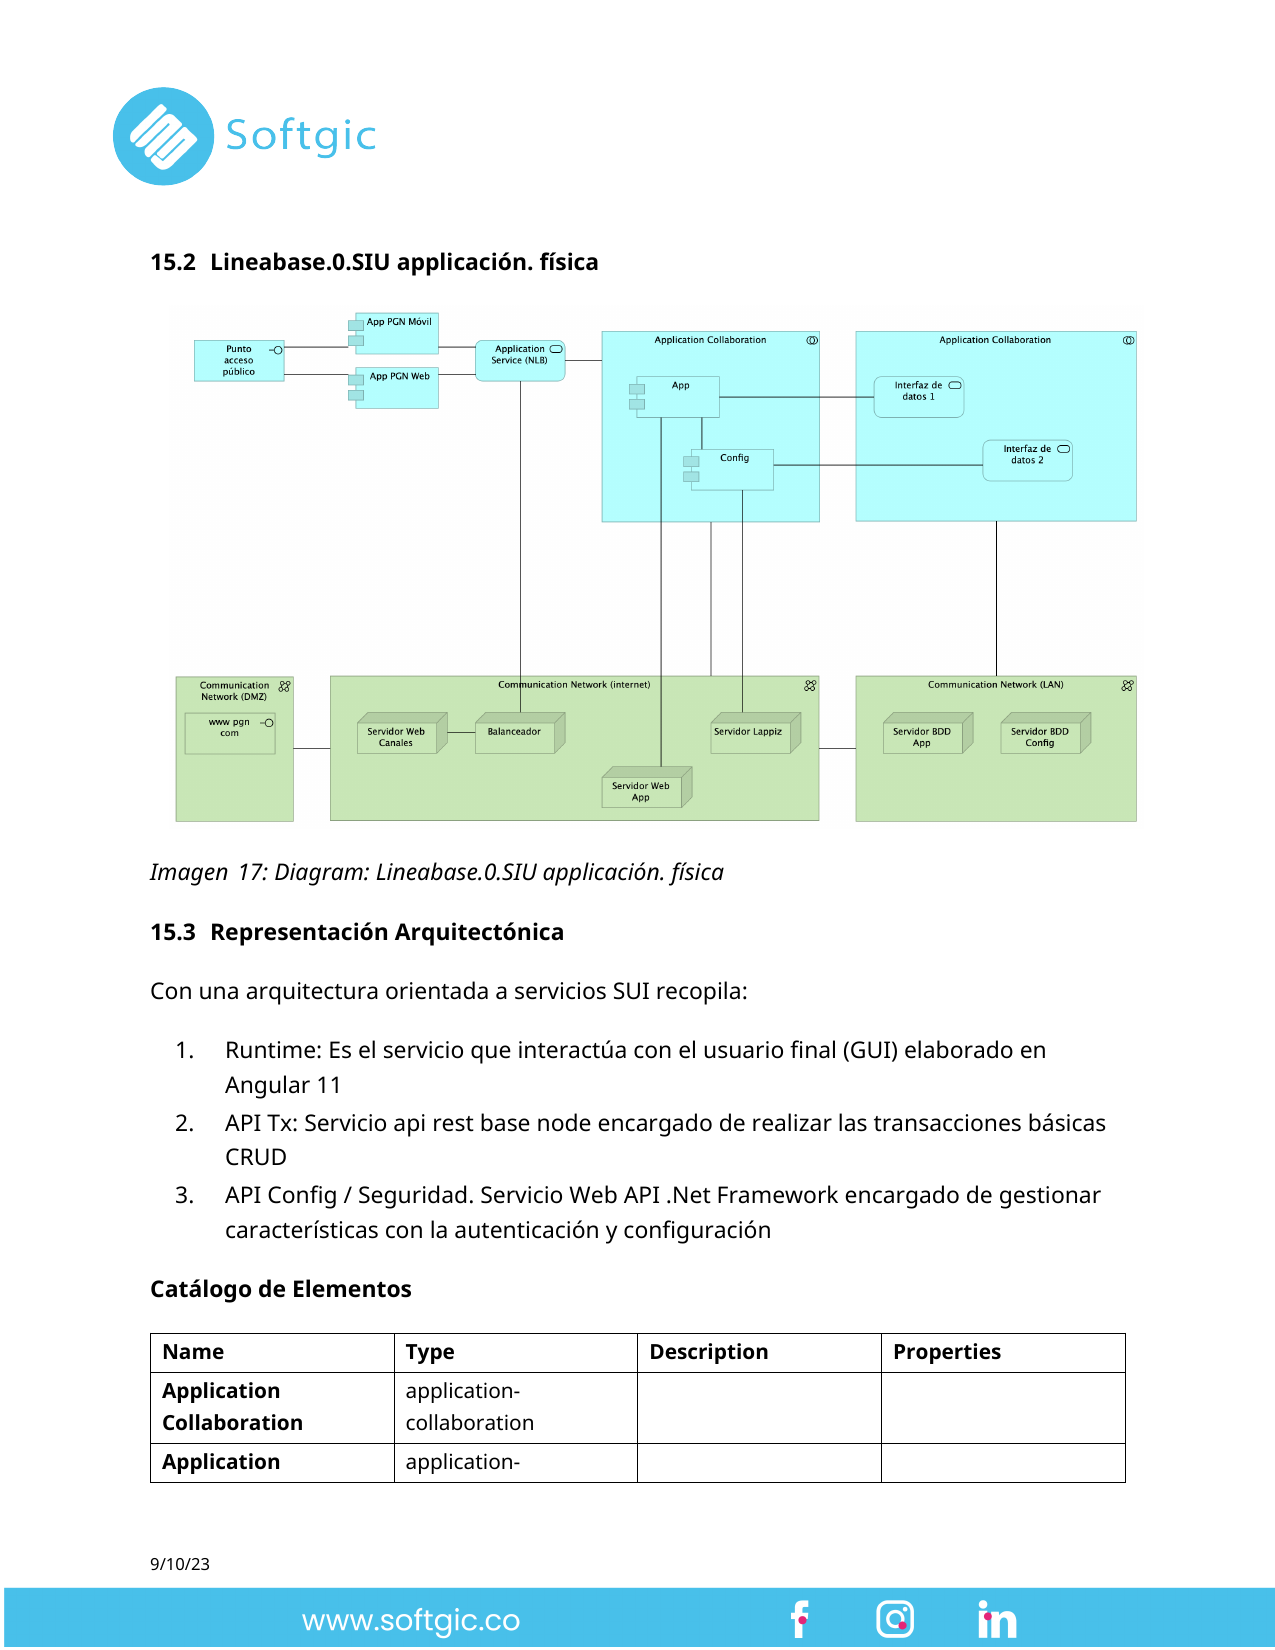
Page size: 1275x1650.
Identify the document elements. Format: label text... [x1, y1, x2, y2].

table_cell application-collaboration [395, 1373, 637, 1442]
table_cell [882, 1373, 1125, 1442]
table_cell Application Collaboration [151, 1373, 394, 1442]
table_header Type [395, 1334, 637, 1372]
text Imagen 17: Diagram: Lineabase.0.SIU applicación. física [150, 856, 1125, 887]
table_header Name [151, 1334, 394, 1372]
subtitle Catálogo de Elementos [150, 1273, 1125, 1304]
text Con una arquitectura orientada a servicios SUI recopila: [150, 975, 1125, 1006]
table_cell Application Collaboration [151, 1444, 394, 1482]
list API Config / Seguridad. Servicio Web API .Net Framework encargado de gestionar características con la autenticación y configuración [175, 1179, 1125, 1245]
table_header Description [638, 1334, 881, 1372]
subtitle Lineabase.0.SIU applicación. física [150, 246, 1125, 277]
list Runtime: Es el servicio que interactúa con el usuario final (GUI) elaborado en Angular 11 [175, 1034, 1125, 1100]
subtitle Representación Arquitectónica [150, 916, 1125, 947]
table_cell [638, 1373, 881, 1442]
table_header Properties [882, 1334, 1125, 1372]
list API Tx: Servicio api rest base node encargado de realizar las transacciones básicas CRUD [175, 1107, 1125, 1172]
table_cell [638, 1444, 881, 1482]
picture [4, 0, 1275, 1647]
table_cell [882, 1444, 1125, 1482]
table_cell application-collaboration [395, 1444, 637, 1482]
